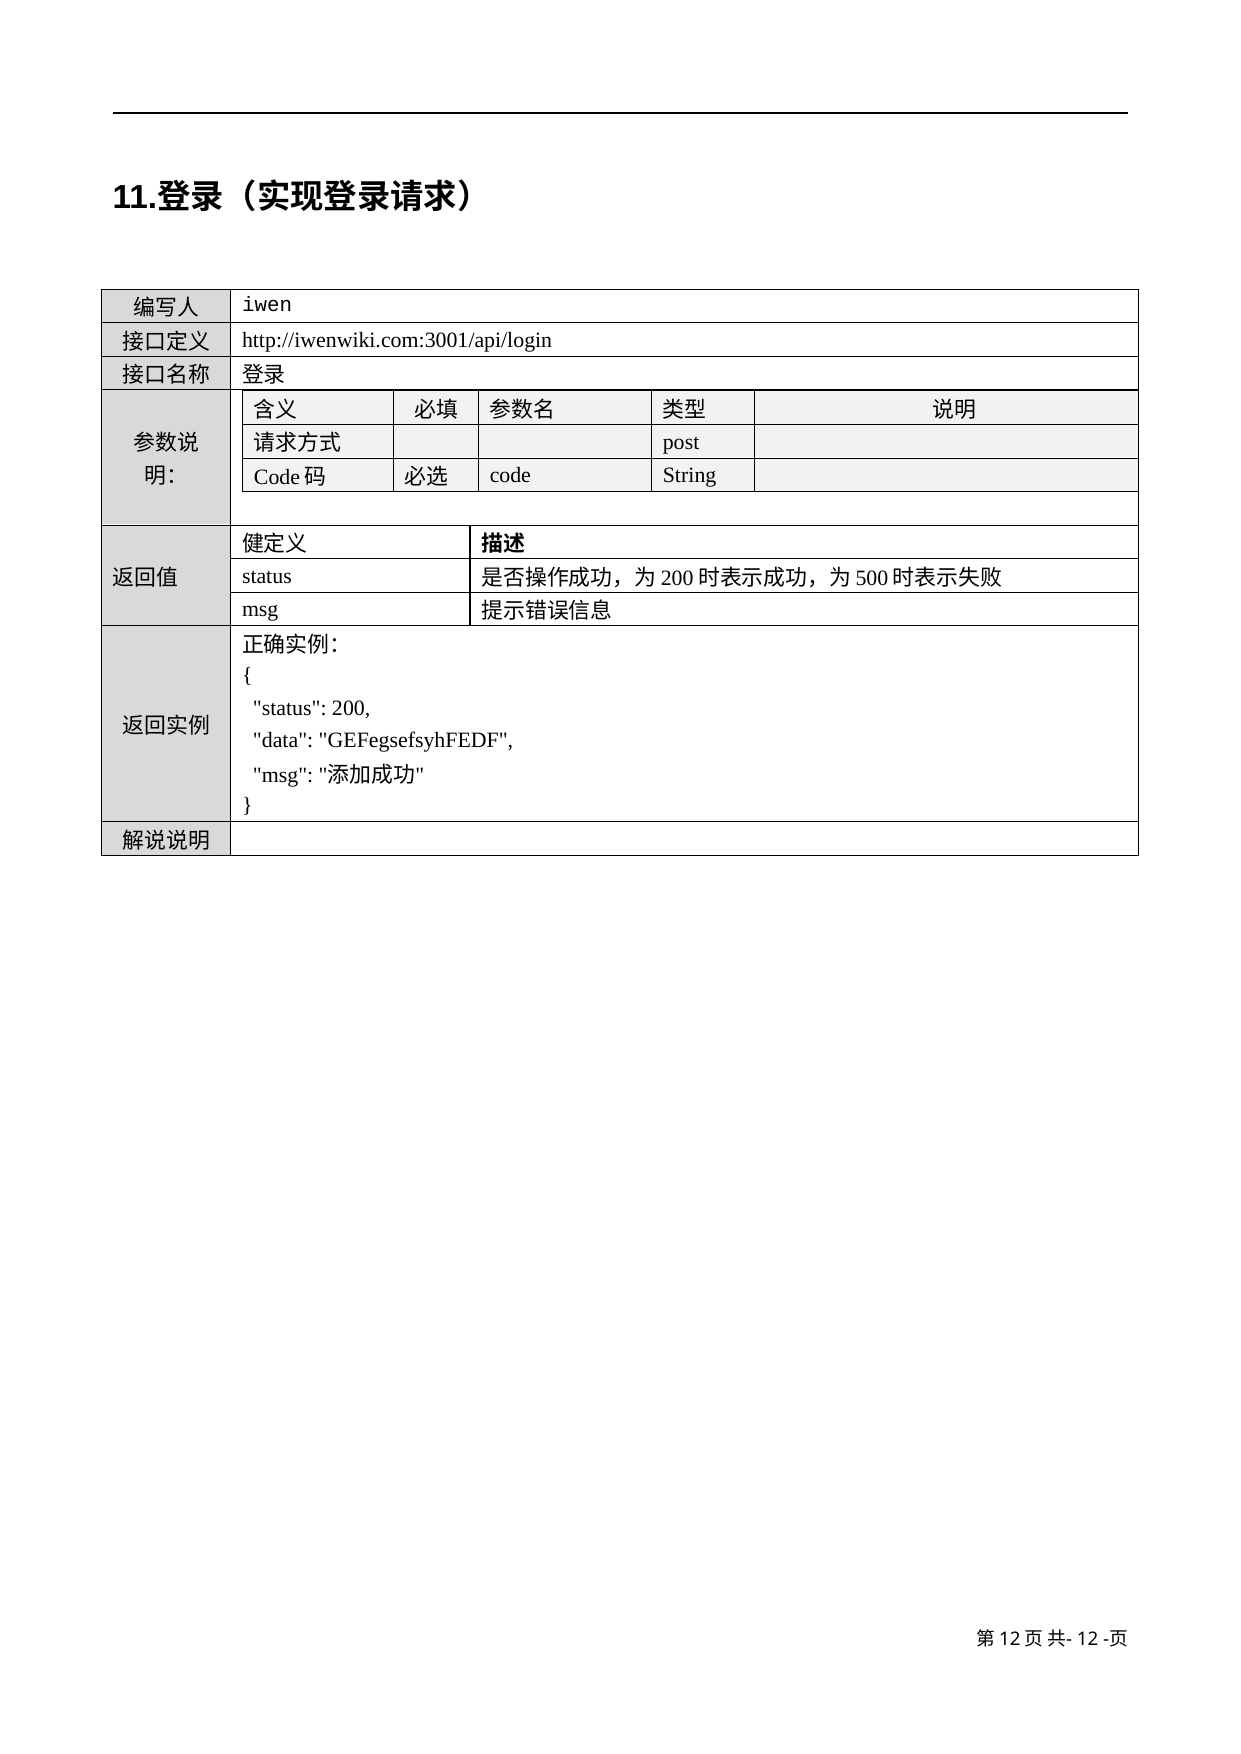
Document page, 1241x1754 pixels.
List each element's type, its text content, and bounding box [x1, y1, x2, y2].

table_cell 是否操作成功，为200时表示成功，为500时表示失败 [471, 559, 1138, 592]
table_header iwen [231, 290, 1138, 322]
table_cell 接口名称 [102, 357, 230, 389]
table_cell [231, 822, 1138, 855]
table_cell 健定义 [231, 526, 469, 558]
table_cell 正确实例： { "status": 200, "data": "GEFegsefsyhFEDF", "msg": "添加成功" } [231, 626, 1138, 821]
table_cell 参数说明： [102, 390, 230, 524]
table_cell 接口定义 [102, 323, 230, 356]
table_cell status [231, 559, 469, 592]
table_cell 解说说明 [102, 822, 230, 855]
table_cell 登录 [231, 357, 1138, 389]
table_cell 描述 [471, 526, 1138, 558]
table_header 编写人 [102, 290, 230, 322]
table_cell 返回值 [102, 526, 230, 625]
table_cell http://iwenwiki.com:3001/api/login [231, 323, 1138, 356]
table_cell 提示错误信息 [471, 593, 1138, 625]
table_cell 返回实例 [102, 626, 230, 821]
subtitle 11.登录（实现登录请求） [112, 162, 1128, 227]
table_cell msg [231, 593, 469, 625]
table_cell [231, 390, 1138, 524]
